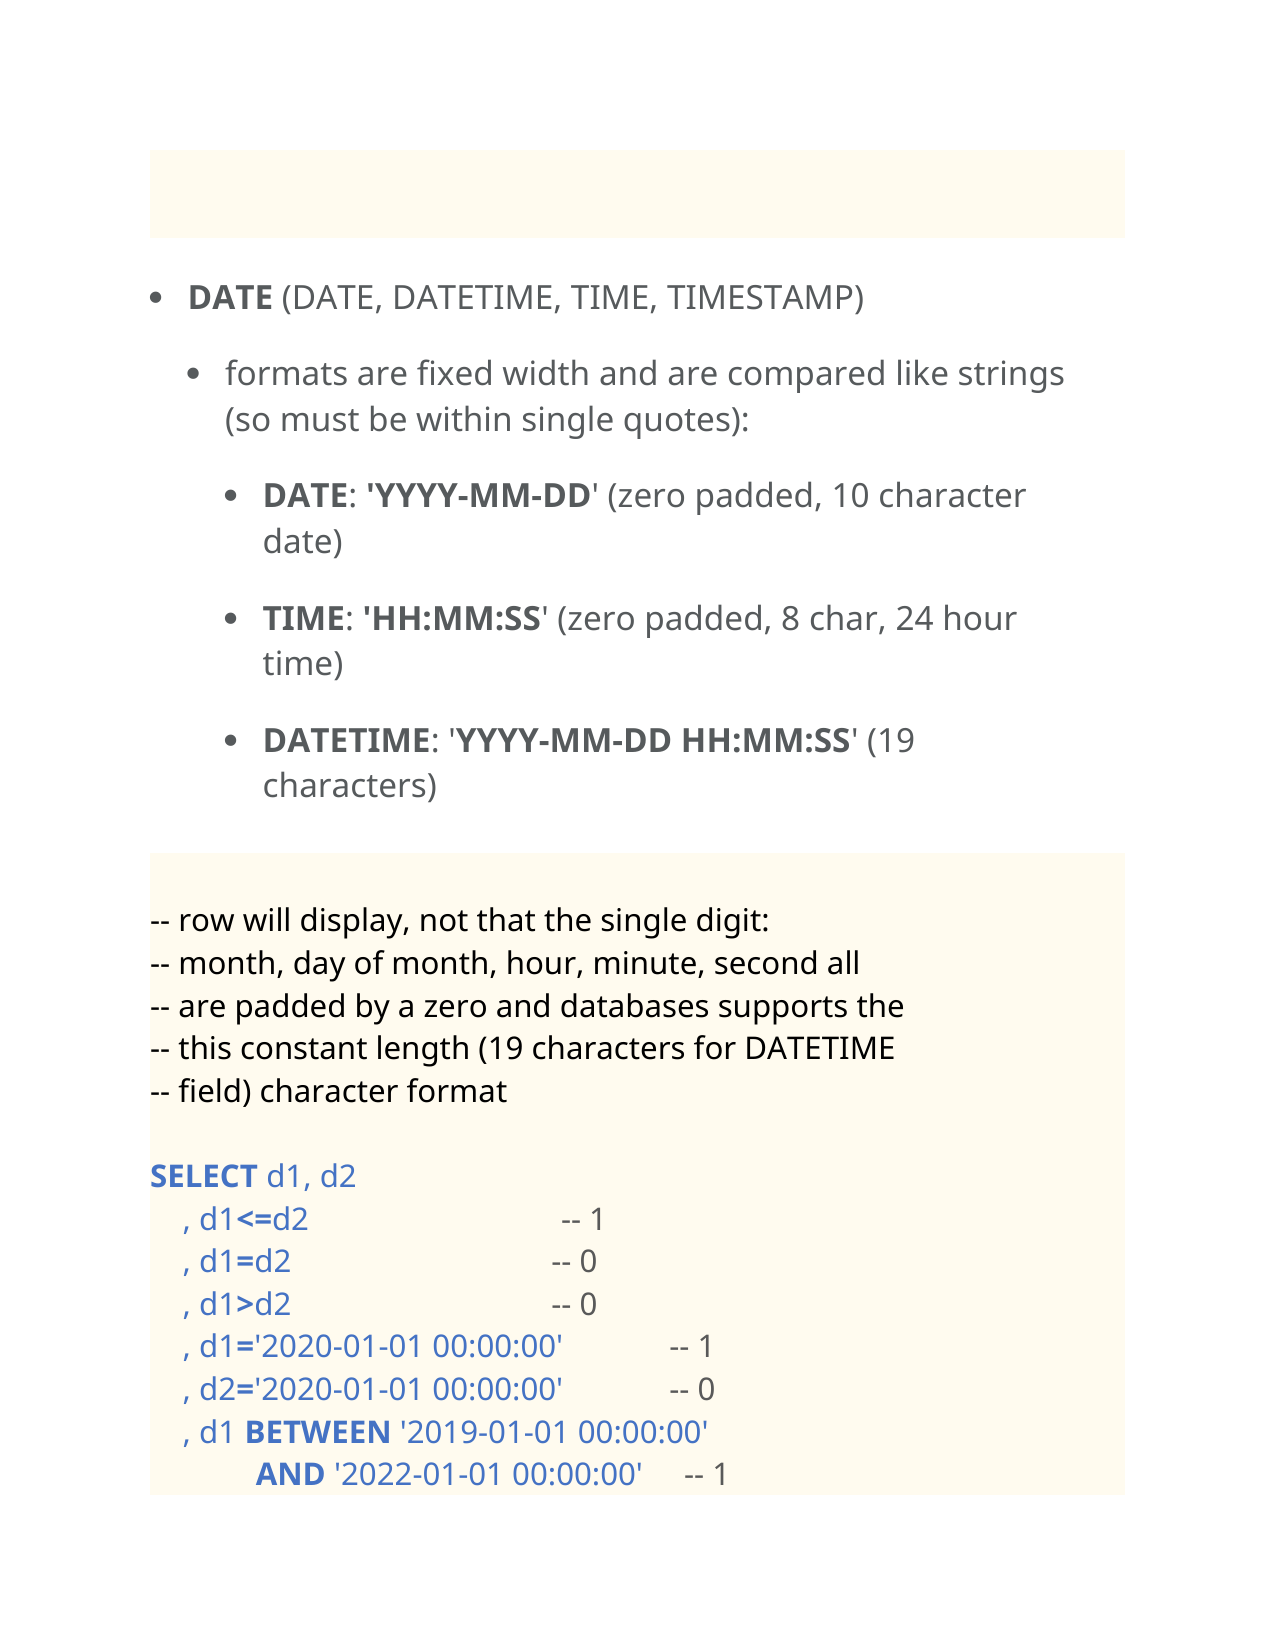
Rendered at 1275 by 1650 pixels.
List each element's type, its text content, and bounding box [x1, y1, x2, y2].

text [150, 853, 1125, 1495]
text DATE (DATE, DATETIME, TIME, TIMESTAMP) [150, 273, 1125, 319]
text DATE: 'YYYY-MM-DD' (zero padded, 10 character date) [225, 472, 1087, 563]
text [150, 150, 1125, 238]
text DATETIME: 'YYYY-MM-DD HH:MM:SS' (19 characters) [225, 716, 1087, 807]
text formats are fixed width and are compared like strings (so must be within single quotes): [187, 350, 1087, 441]
text TIME: 'HH:MM:SS' (zero padded, 8 char, 24 hour time) [225, 594, 1087, 685]
